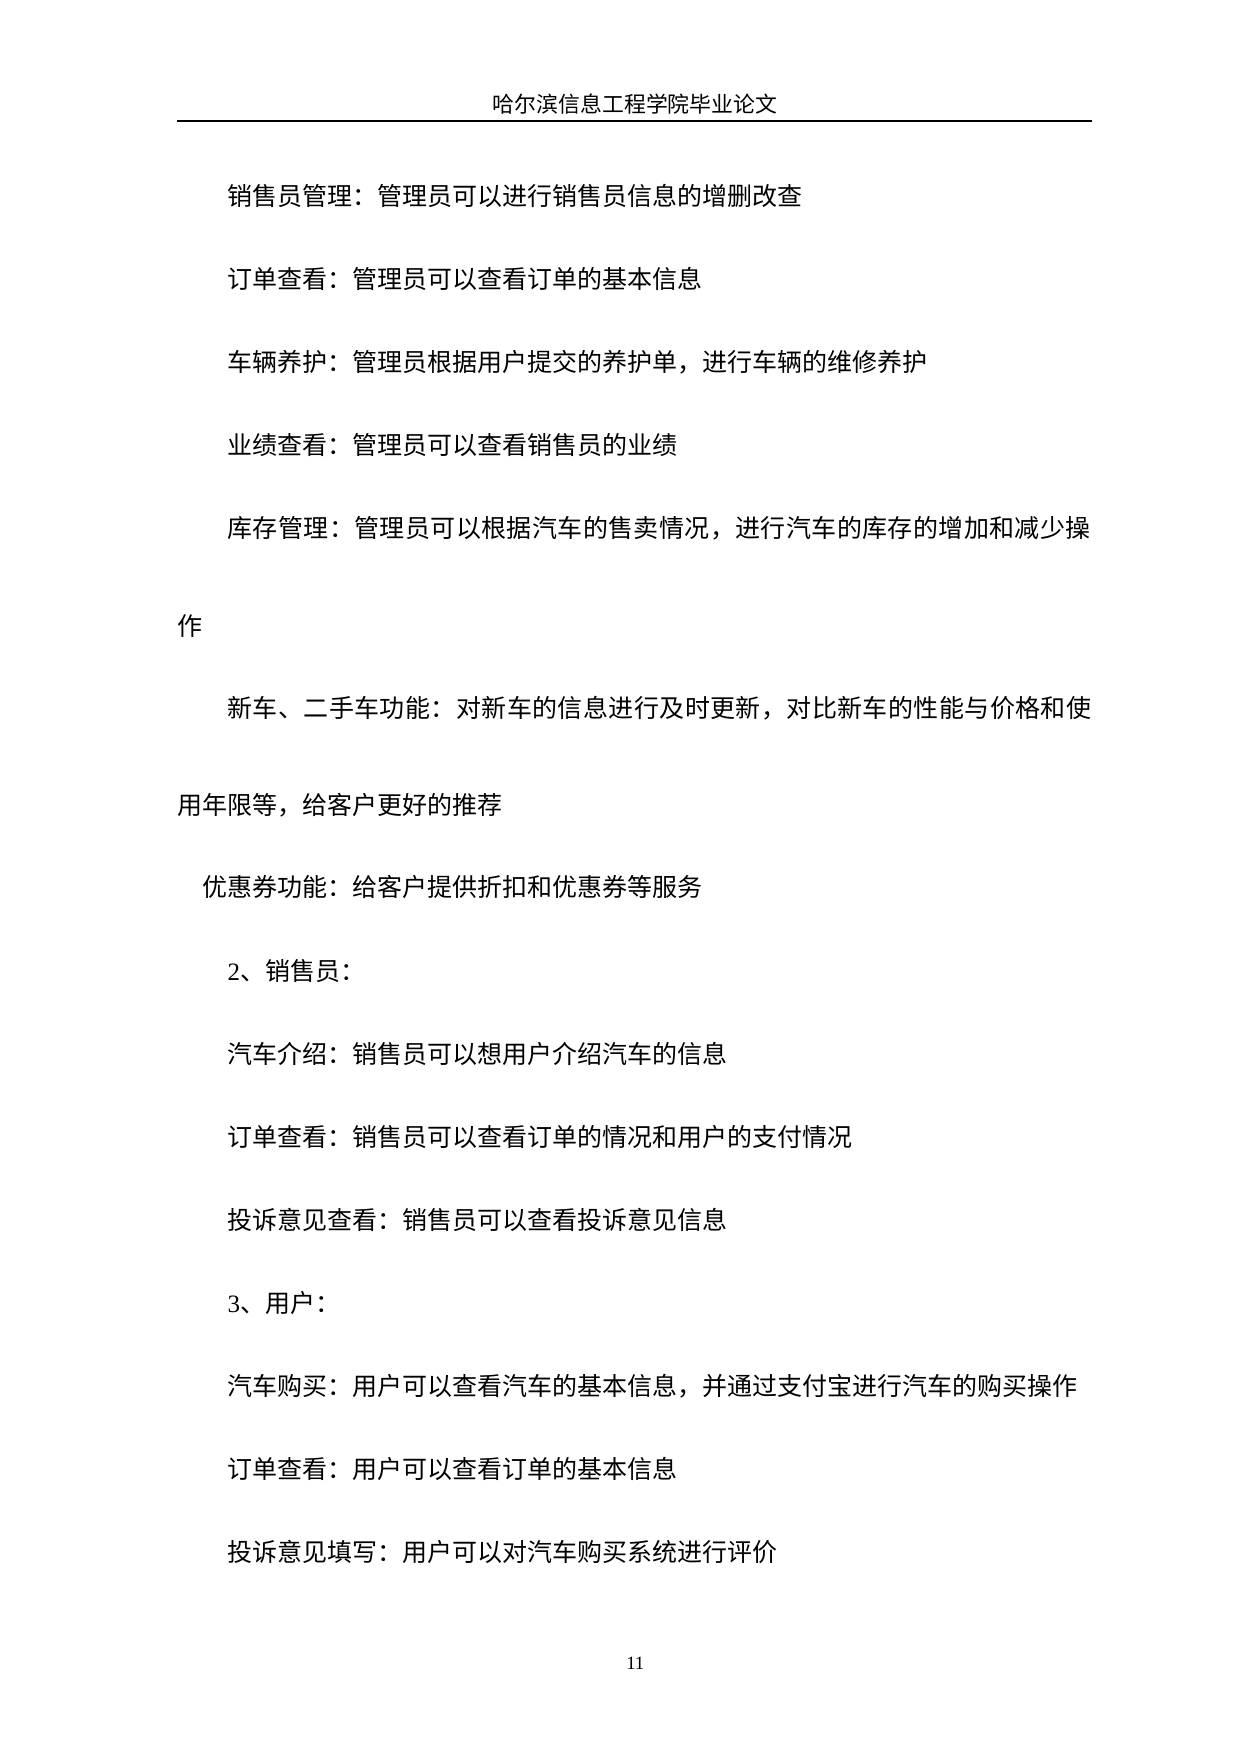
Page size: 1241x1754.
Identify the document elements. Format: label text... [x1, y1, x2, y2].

text 优惠券功能：给客户提供折扣和优惠券等服务 [177, 854, 1092, 919]
text 投诉意见查看：销售员可以查看投诉意见信息 [177, 1186, 1092, 1251]
text 订单查看：管理员可以查看订单的基本信息 [177, 245, 1092, 310]
text 汽车购买：用户可以查看汽车的基本信息，并通过支付宝进行汽车的购买操作 [177, 1352, 1092, 1417]
text 车辆养护：管理员根据用户提交的养护单，进行车辆的维修养护 [177, 328, 1092, 393]
text 销售员管理：管理员可以进行销售员信息的增删改查 [177, 162, 1092, 227]
text 订单查看：用户可以查看订单的基本信息 [177, 1435, 1092, 1500]
text 业绩查看：管理员可以查看销售员的业绩 [177, 411, 1092, 476]
text 3、用户： [177, 1269, 1092, 1334]
text 汽车介绍：销售员可以想用户介绍汽车的信息 [177, 1020, 1092, 1085]
text 投诉意见填写：用户可以对汽车购买系统进行评价 [177, 1518, 1092, 1583]
text 订单查看：销售员可以查看订单的情况和用户的支付情况 [177, 1103, 1092, 1168]
text 2、销售员： [177, 937, 1092, 1002]
text 新车、二手车功能：对新车的信息进行及时更新，对比新车的性能与价格和使用年限等，给客户更好的推荐 [177, 675, 1092, 838]
text 库存管理：管理员可以根据汽车的售卖情况，进行汽车的库存的增加和减少操作 [177, 494, 1092, 657]
